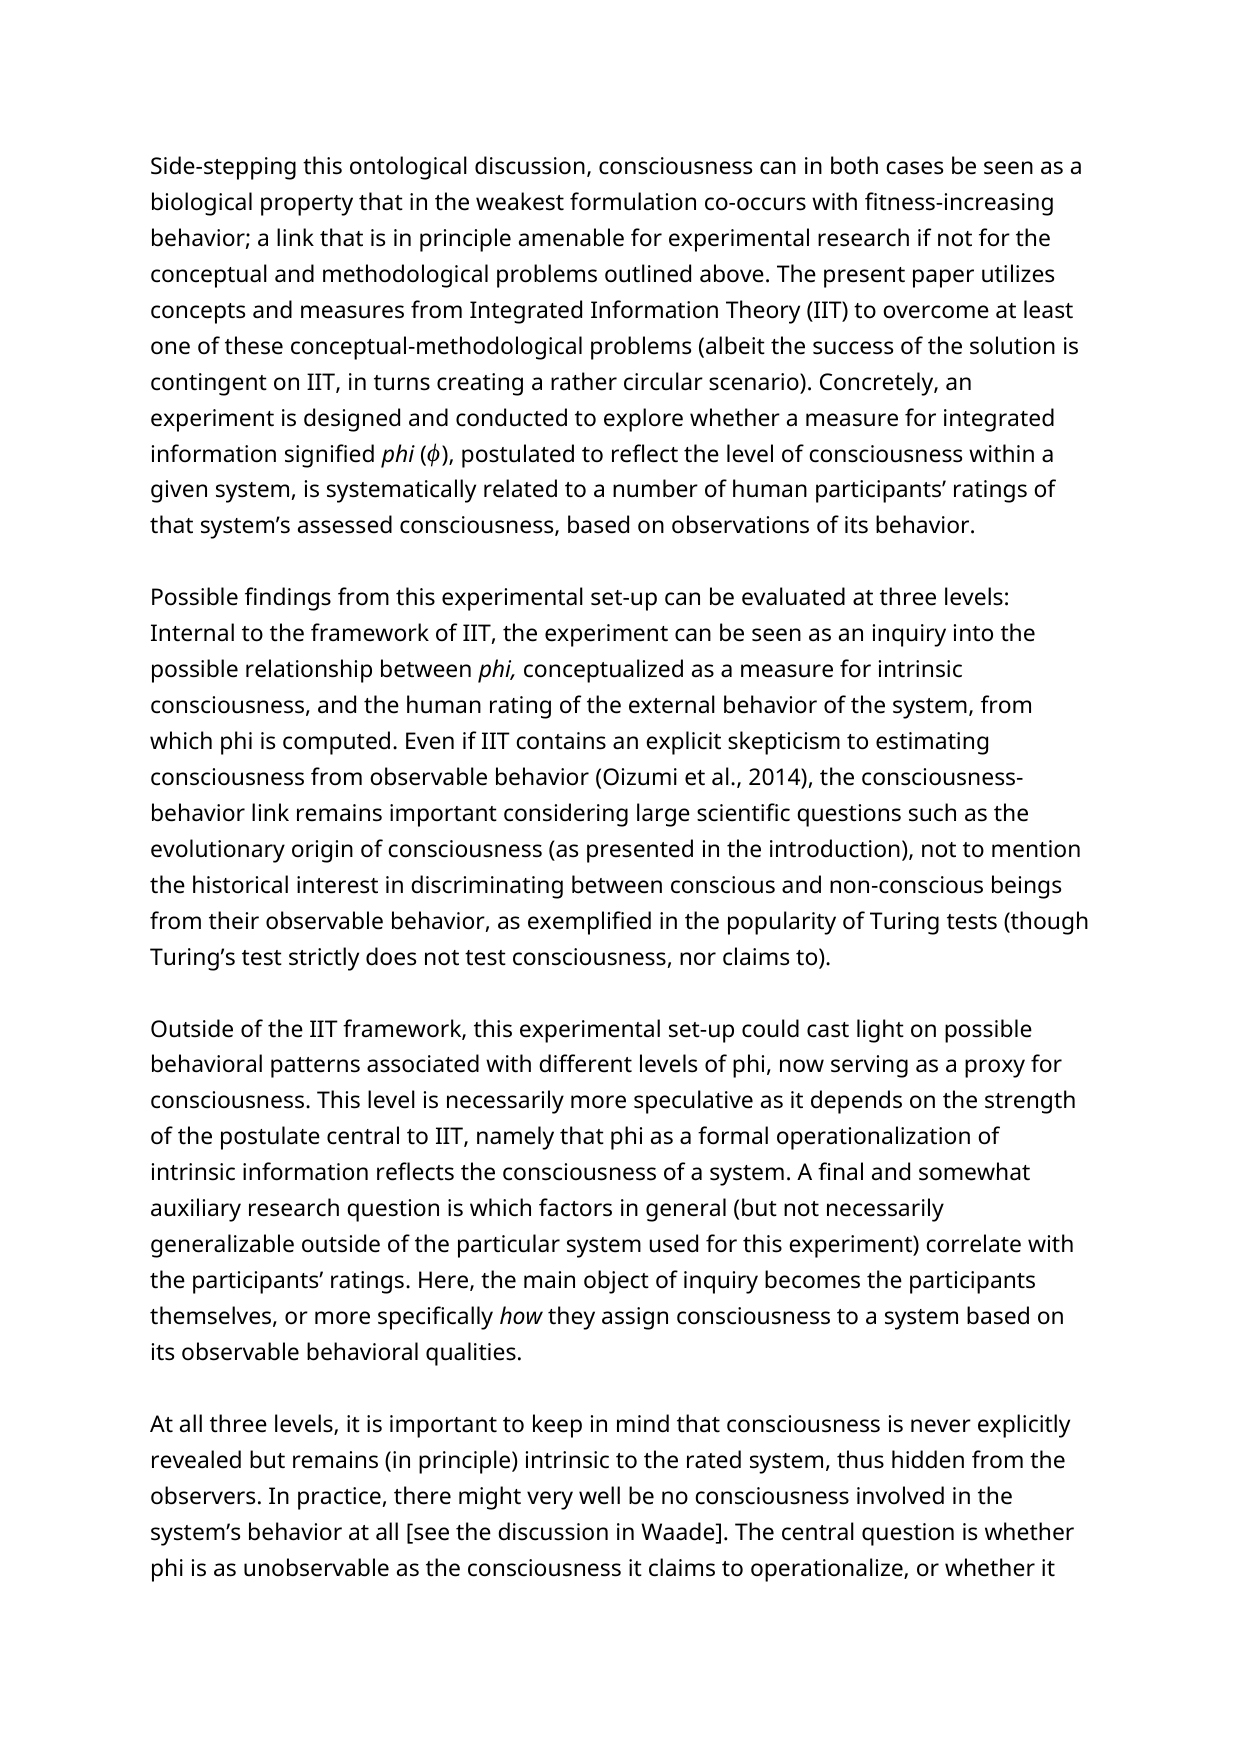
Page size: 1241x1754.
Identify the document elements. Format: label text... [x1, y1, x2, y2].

text Outside of the IIT framework, this experimental set-up could cast light on possible behavioral patterns associated with different levels of phi, now serving as a proxy for consciousness. This level is necessarily more speculative as it depends on the strength of the postulate central to IIT, namely that phi as a formal operationalization of intrinsic information reflects the consciousness of a system. A final and somewhat auxiliary research question is which factors in general (but not necessarily generalizable outside of the particular system used for this experiment) correlate with the participants’ ratings. Here, the main object of inquiry becomes the participants themselves, or more specifically how they assign consciousness to a system based on its observable behavioral qualities. [150, 1012, 1090, 1367]
text Possible findings from this experimental set-up can be evaluated at three levels: Internal to the framework of IIT, the experiment can be seen as an inquiry into the possible relationship between phi, conceptualized as a measure for intrinsic consciousness, and the human rating of the external behavior of the system, from which phi is computed. Even if IIT contains an explicit skepticism to estimating consciousness from observable behavior (Oizumi et al., 2014), the consciousness-behavior link remains important considering large scientific questions such as the evolutionary origin of consciousness (as presented in the introduction), not to mention the historical interest in discriminating between conscious and non-conscious beings from their observable behavior, as exemplified in the popularity of Turing tests (though Turing’s test strictly does not test consciousness, nor claims to). [150, 581, 1090, 972]
text Side-stepping this ontological discussion, consciousness can in both cases be seen as a biological property that in the weakest formulation co-occurs with fitness-increasing behavior; a link that is in principle amenable for experimental research if not for the conceptual and methodological problems outlined above. The present paper utilizes concepts and measures from Integrated Information Theory (IIT) to overcome at least one of these conceptual-methodological problems (albeit the success of the solution is contingent on IIT, in turns creating a rather circular scenario). Concretely, an experiment is designed and conducted to explore whether a measure for integrated information signified phi (), postulated to reflect the level of consciousness within a given system, is systematically related to a number of human participants’ ratings of that system’s assessed consciousness, based on observations of its behavior. [150, 150, 1090, 541]
